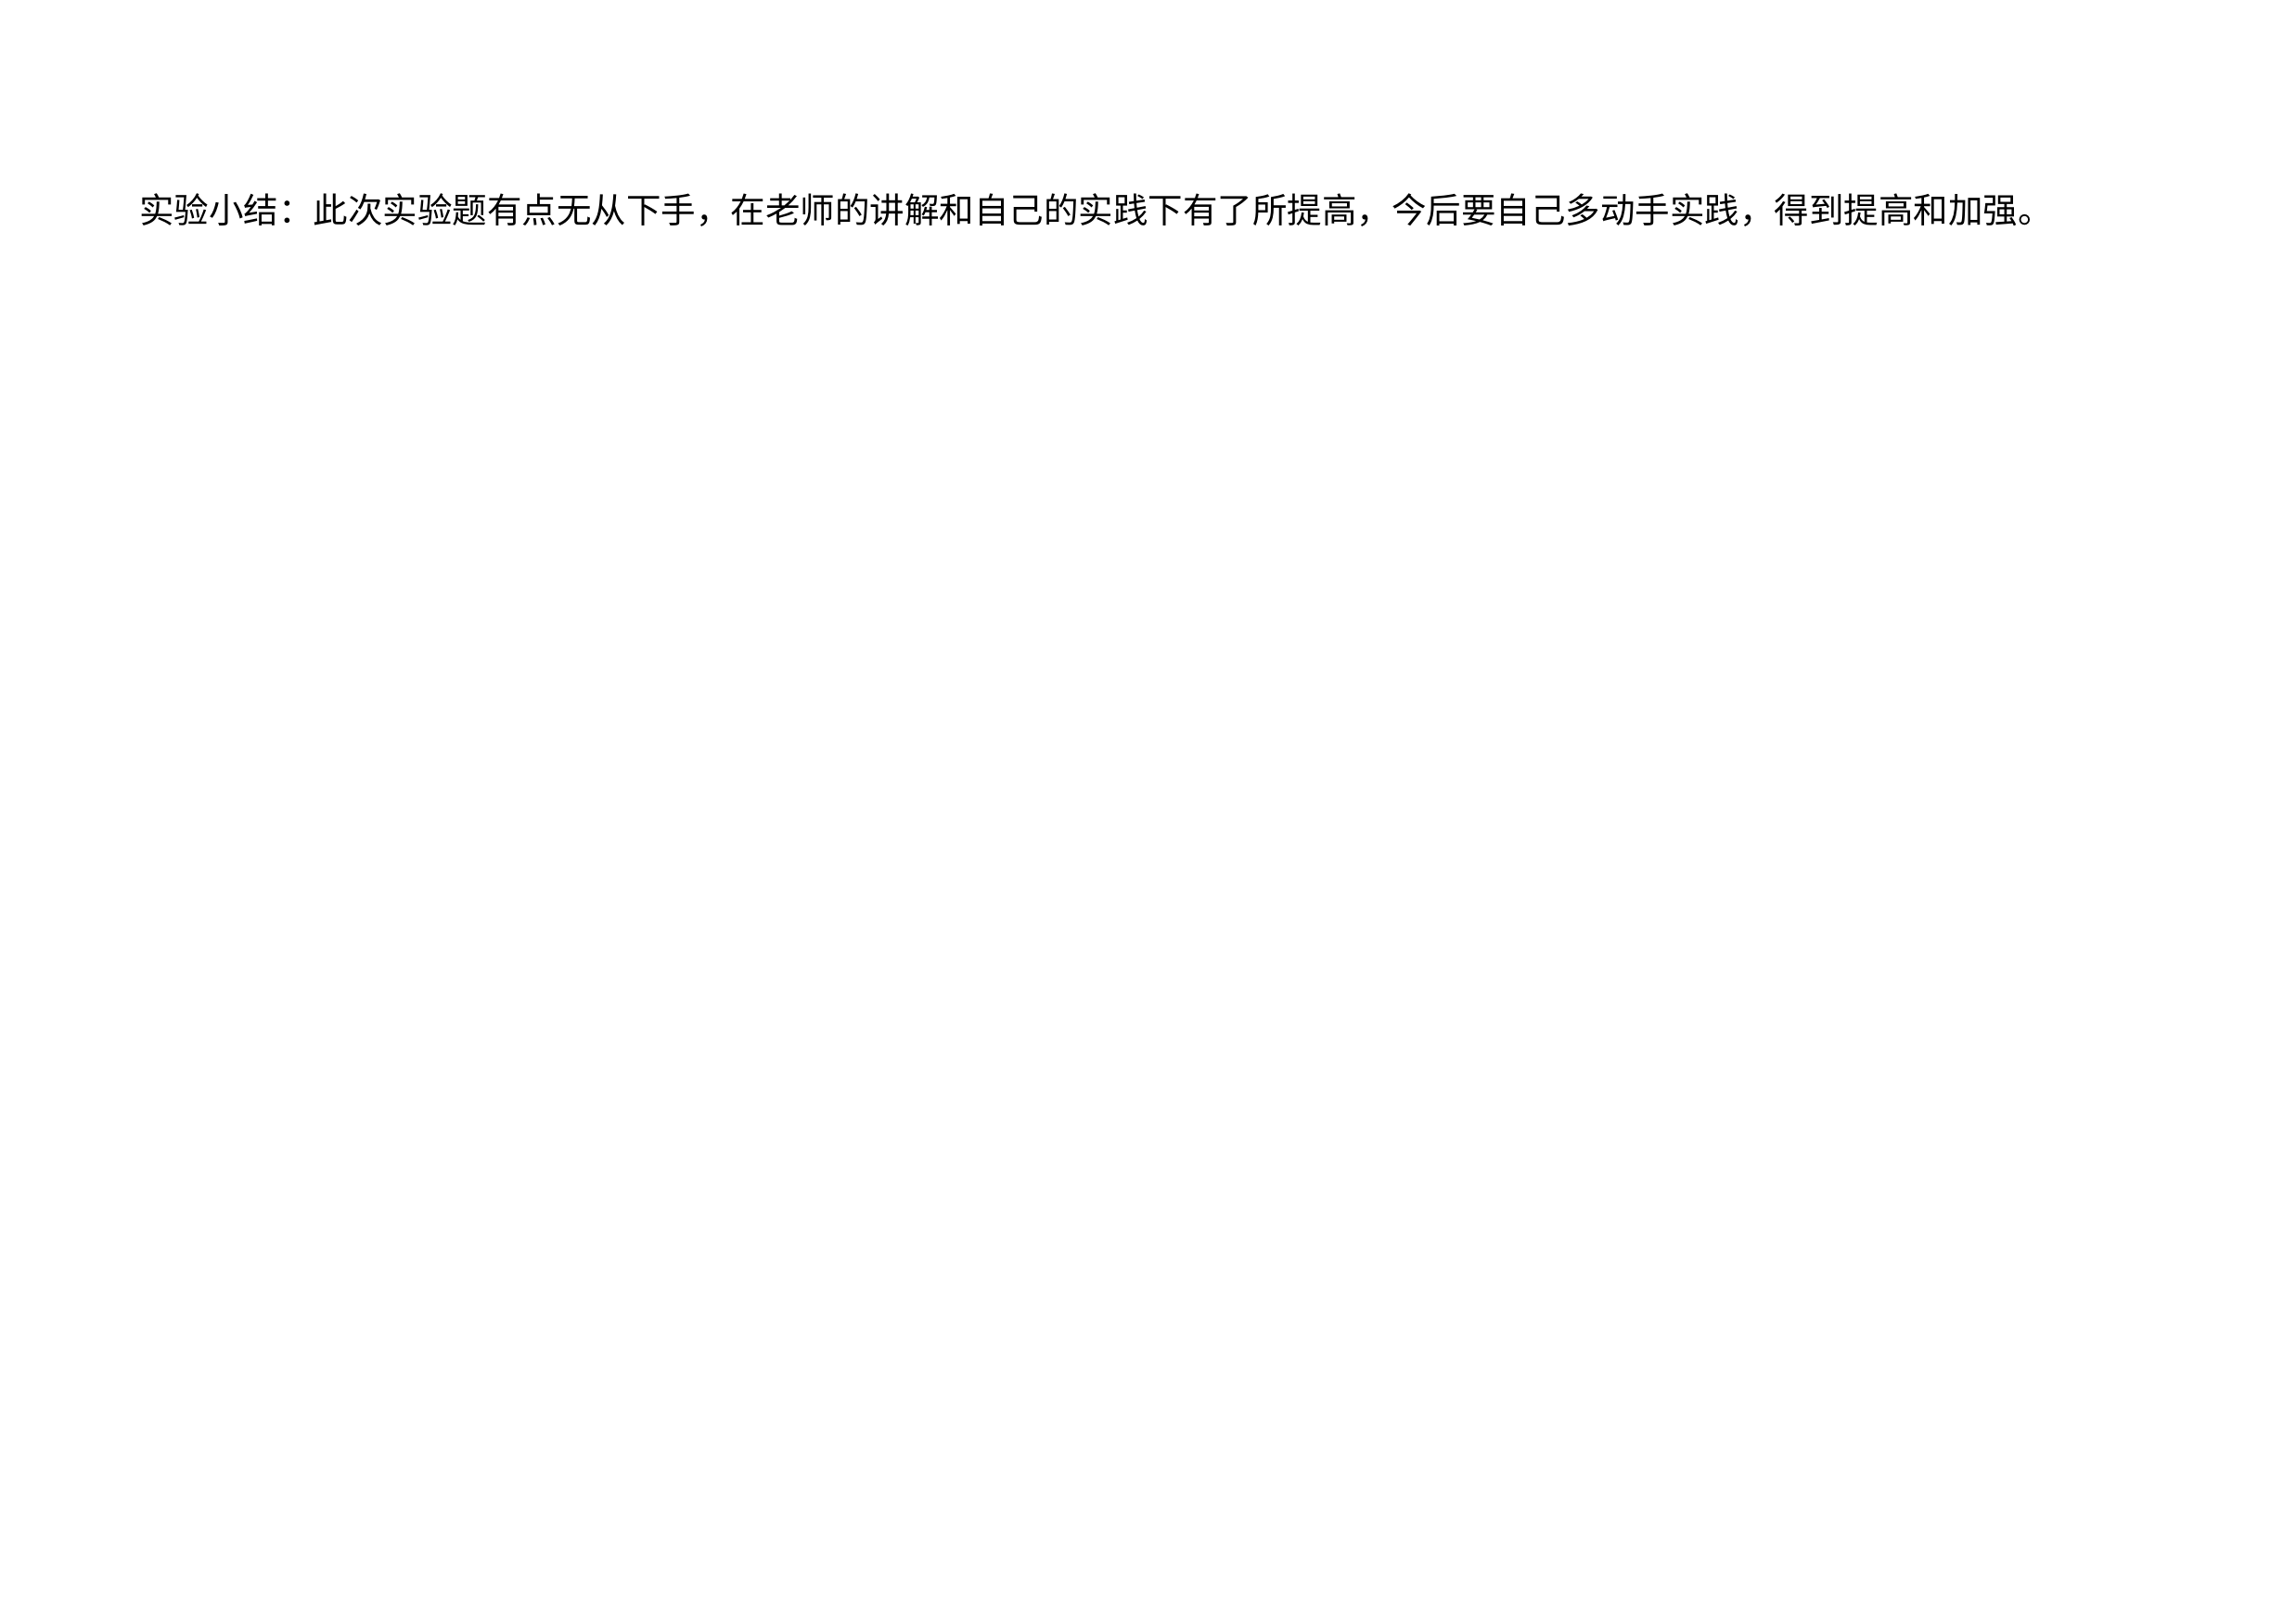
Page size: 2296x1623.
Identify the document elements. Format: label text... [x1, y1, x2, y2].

text 实验小结：此次实验题有点无从下手，在老师的讲解和自己的实践下有了所提高，今后要自己多动手实践，得到提高和加强。 [139, 178, 2157, 238]
